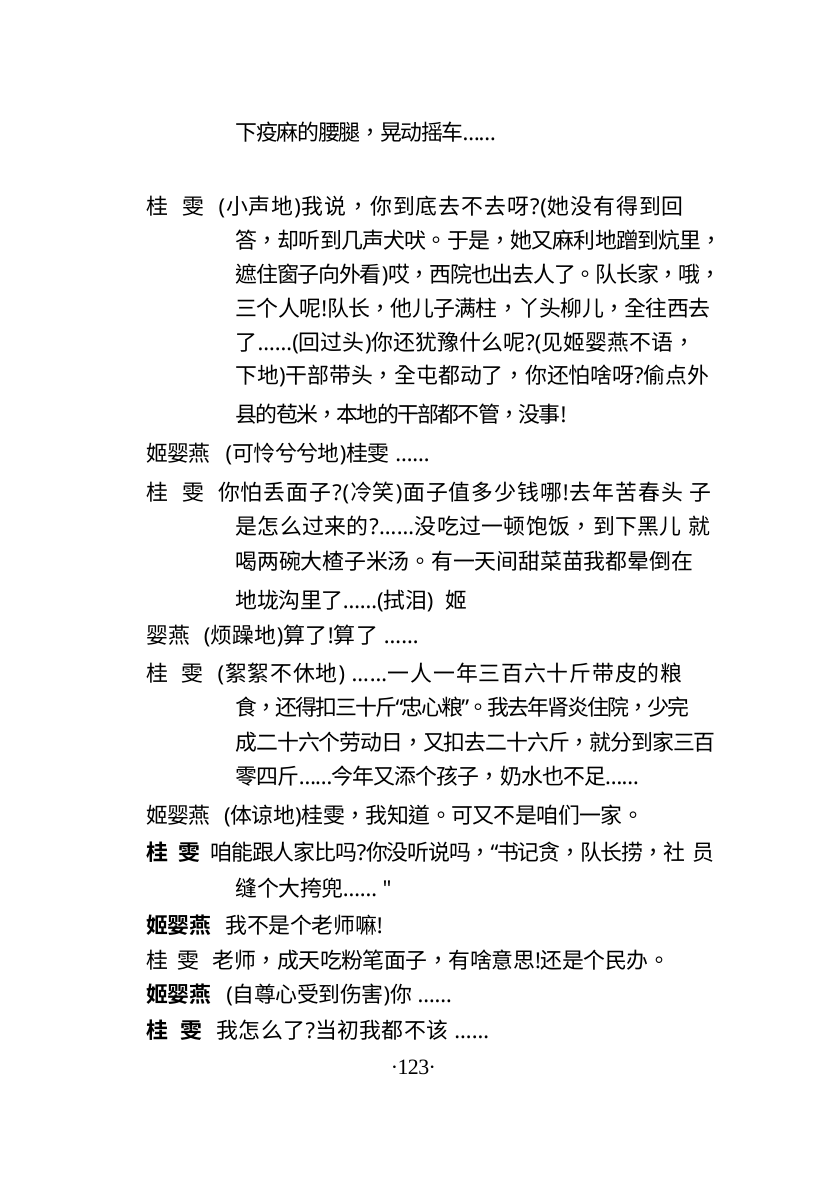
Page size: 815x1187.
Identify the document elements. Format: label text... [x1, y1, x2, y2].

text 地垅沟里了……(拭泪) 姬婴燕 (烦躁地)算了!算了 …… [146, 585, 467, 649]
text 桂 雯 我怎么了?当初我都不该 …… [146, 1017, 723, 1044]
text 桂 雯 (小声地)我说，你到底去不去呀?(她没有得到回 答，却听到几声犬吠。于是，她又麻利地蹭到炕里， 遮住窗子向外看)哎，西院也出去人了。队长家，哦， 三个人呢!队长，他儿子满柱，丫头柳儿，全往西去 了……(回过头)你还犹豫什么呢?(见姬婴燕不语， 下地)干部带头，全屯都动了，你还怕啥呀?偷点外 [146, 191, 723, 390]
text 桂 雯 你怕丢面子?(冷笑)面子值多少钱哪!去年苦春头 子是怎么过来的?……没吃过一顿饱饭，到下黑儿 就喝两碗大楂子米汤。有一天间甜菜苗我都晕倒在 [146, 477, 716, 575]
text 姬婴燕 (体谅地)桂雯，我知道。可又不是咱们一家。 [146, 801, 723, 828]
text 姬婴燕 我不是个老师嘛! [146, 911, 723, 938]
text 桂 雯 咱能跟人家比吗?你没听说吗，“书记贪，队长捞，社 员缝个大挎兜…… " [146, 837, 715, 903]
text 桂 雯 老师，成天吃粉笔面子，有啥意思!还是个民办。 姬婴燕 (自尊心受到伤害)你 …… [146, 945, 689, 1009]
text 桂 雯 (絮絮不休地) ……一人一年三百六十斤带皮的粮 食，还得扣三十斤“忠心粮”。我去年肾炎住院，少完 成二十六个劳动日，又扣去二十六斤，就分到家三百 零四斤……今年又添个孩子，奶水也不足…… [146, 658, 716, 791]
text 县的苞米，本地的干部都不管，没事! 姬婴燕 (可怜兮兮地)桂雯 …… [146, 399, 569, 467]
text 下疫麻的腰腿，晃动摇车…… [235, 119, 723, 146]
